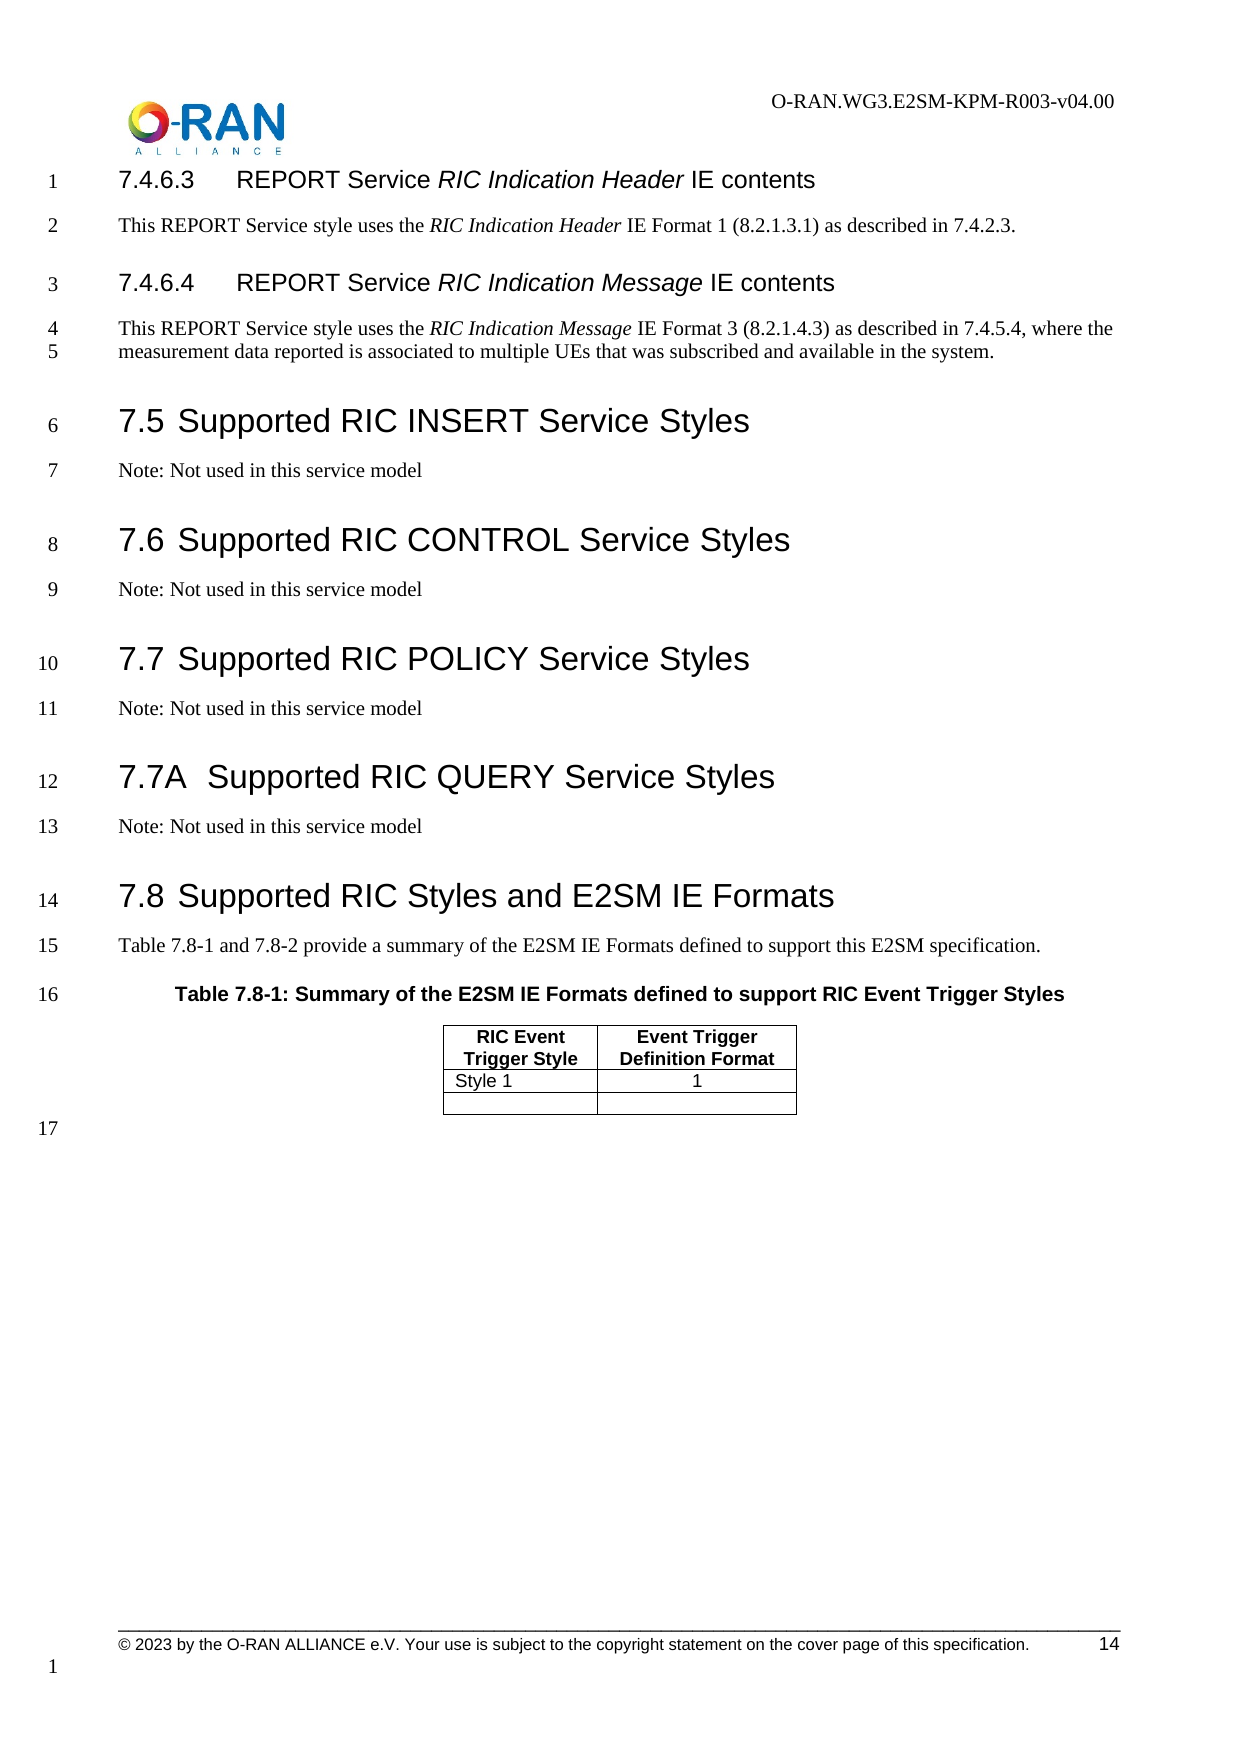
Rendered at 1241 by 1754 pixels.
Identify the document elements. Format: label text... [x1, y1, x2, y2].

subtitle 7.8 Supported RIC Styles and E2SM IE Formats [118, 876, 1122, 914]
text Table 7.8-1: Summary of the E2SM IE Formats defined to support RIC Event Trigger Styles [118, 982, 1122, 1006]
text Note: Not used in this service model [118, 458, 1122, 482]
subtitle 7.5 Supported RIC INSERT Service Styles [118, 401, 1122, 439]
table_header RIC Event Trigger Style [444, 1026, 597, 1069]
text Note: Not used in this service model [118, 814, 1122, 838]
text This REPORT Service style uses the RIC Indication Message IE Format 3 (8.2.1.4.3) as described in 7.4.5.4, where the measurement data reported is associated to multiple UEs that was subscribed and available in the system. [118, 315, 1122, 363]
text Table 7.8-1 and 7.8-2 provide a summary of the E2SM IE Formats defined to support this E2SM specification. [118, 933, 1122, 957]
picture [118, 88, 298, 166]
table_cell [444, 1093, 597, 1114]
table_header Event Trigger Definition Format [598, 1026, 796, 1069]
table_cell Style 1 [444, 1070, 597, 1092]
subtitle 7.7 Supported RIC POLICY Service Styles [118, 638, 1122, 677]
subtitle 7.4.6.4 REPORT Service RIC Indication Message IE contents [118, 268, 1122, 297]
text Note: Not used in this service model [118, 577, 1122, 601]
table_cell [598, 1093, 796, 1114]
subtitle 7.7A Supported RIC QUERY Service Styles [118, 757, 1122, 796]
subtitle 7.4.6.3 REPORT Service RIC Indication Header IE contents [118, 165, 1122, 194]
text This REPORT Service style uses the RIC Indication Header IE Format 1 (8.2.1.3.1) as described in 7.4.2.3. [118, 213, 1122, 237]
text Note: Not used in this service model [118, 696, 1122, 720]
subtitle 7.6 Supported RIC CONTROL Service Styles [118, 520, 1122, 558]
table_cell 1 [598, 1070, 796, 1092]
